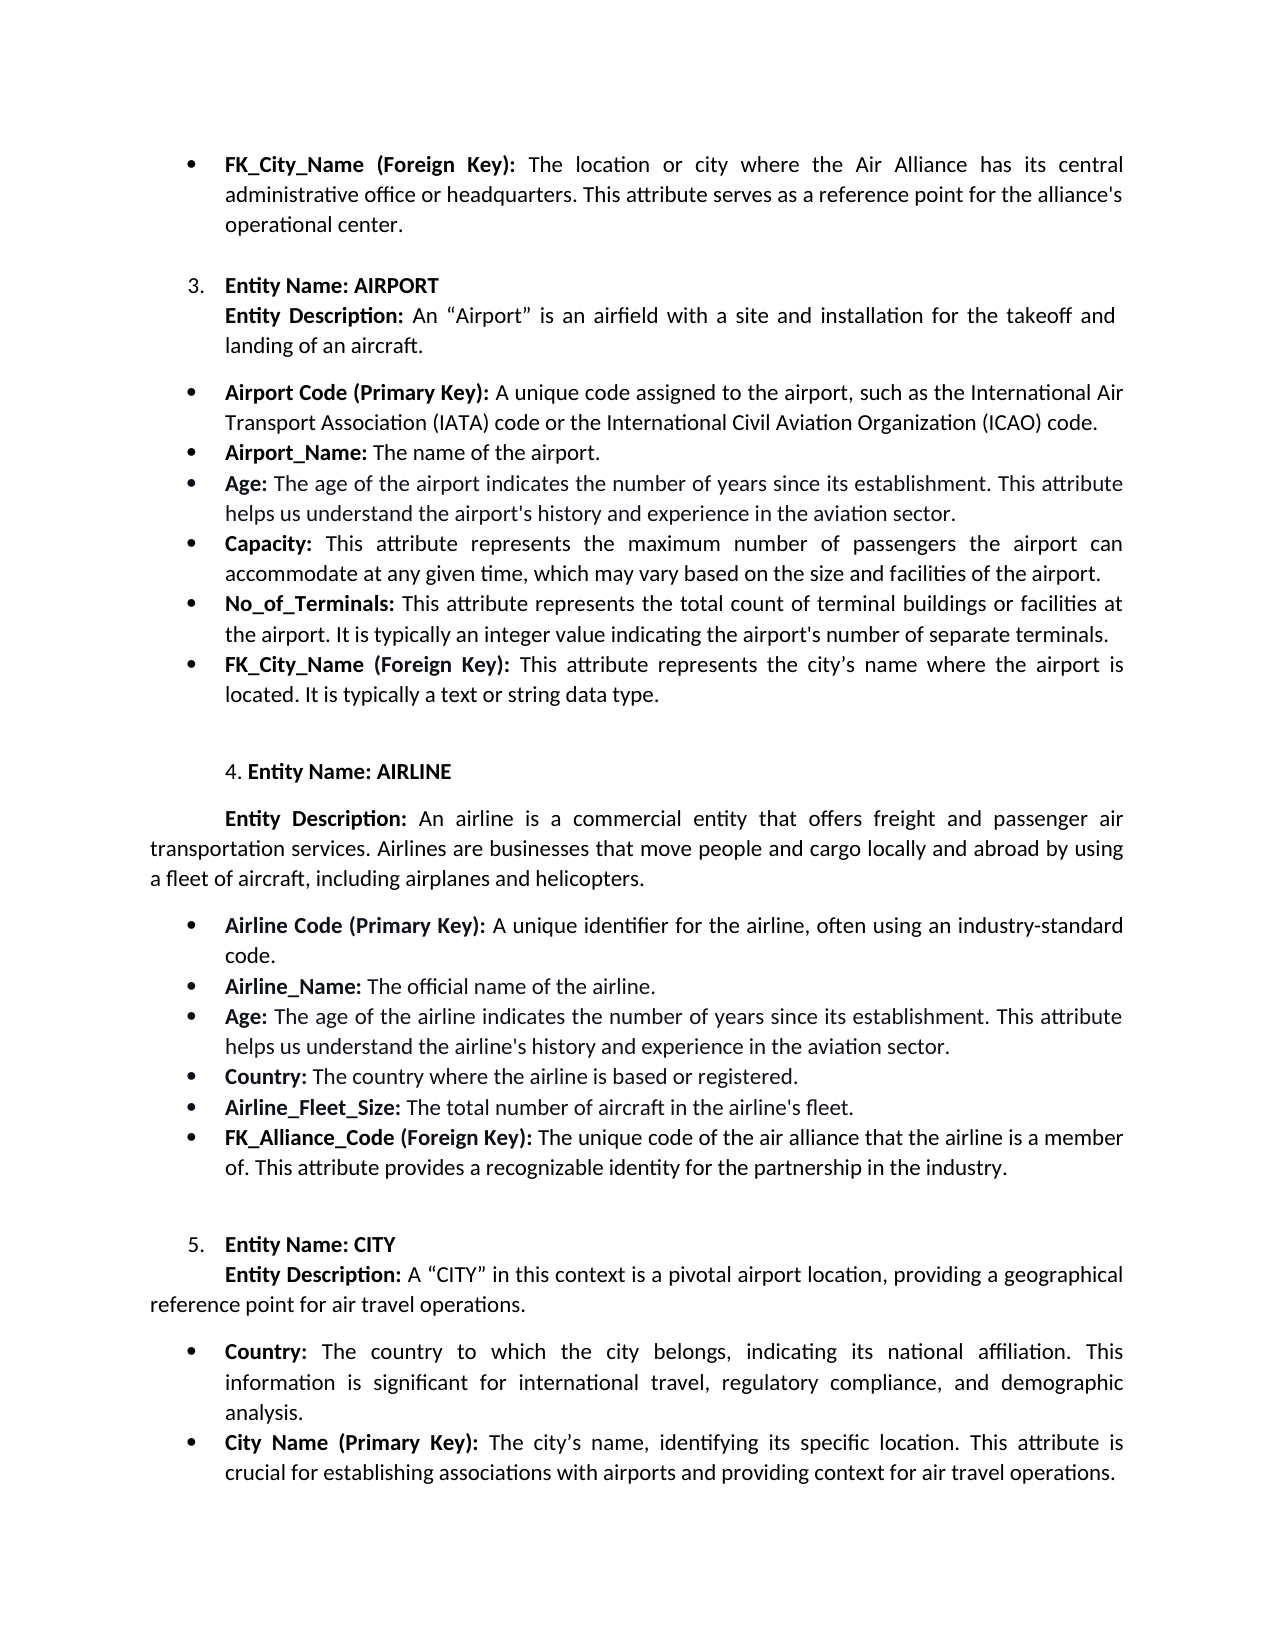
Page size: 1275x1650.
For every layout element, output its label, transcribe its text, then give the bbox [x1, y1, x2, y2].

text 4. Entity Name: AIRLINE [150, 757, 1125, 785]
text Entity Description: An airline is a commercial entity that offers freight and passenger air transportation services. Airlines are businesses that move people and cargo locally and abroad by using a fleet of aircraft, including airplanes and helicopters. [150, 804, 1125, 893]
list Capacity: This attribute represents the maximum number of passengers the airport can accommodate at any given time, which may vary based on the size and facilities of the airport. [187, 529, 1125, 587]
list City Name (Primary Key): The city’s name, identifying its specific location. This attribute is crucial for establishing associations with airports and providing context for air travel operations. [187, 1428, 1125, 1486]
list Airport Code (Primary Key): A unique code assigned to the airport, such as the International Air Transport Association (IATA) code or the International Civil Aviation Organization (ICAO) code. [187, 378, 1125, 436]
list No_of_Terminals: This attribute represents the total count of terminal buildings or facilities at the airport. It is typically an integer value indicating the airport's number of separate terminals. [187, 589, 1125, 648]
list Airport_Name: The name of the airport. [187, 438, 1125, 467]
list Entity Name: CITY [187, 1230, 1125, 1258]
list FK_City_Name (Foreign Key): This attribute represents the city’s name where the airport is located. It is typically a text or string data type. [187, 650, 1125, 708]
list FK_City_Name (Foreign Key): The location or city where the Air Alliance has its central administrative office or headquarters. This attribute serves as a reference point for the alliance's operational center. [187, 150, 1125, 238]
list Airline_Fleet_Size: The total number of aircraft in the airline's fleet. [187, 1093, 1125, 1121]
list Age: The age of the airline indicates the number of years since its establishment. This attribute helps us understand the airline's history and experience in the aviation sector. [187, 1002, 1125, 1060]
list Airline_Name: The official name of the airline. [187, 972, 1125, 1000]
list Age: The age of the airport indicates the number of years since its establishment. This attribute helps us understand the airport's history and experience in the aviation sector. [187, 469, 1125, 527]
list Airline Code (Primary Key): A unique identifier for the airline, often using an industry-standard code. [187, 911, 1125, 970]
list Entity Name: AIRPORT [187, 271, 1125, 299]
text Entity Description: An “Airport” is an airfield with a site and installation for the takeoff and landing of an aircraft. [150, 301, 1125, 359]
list FK_Alliance_Code (Foreign Key): The unique code of the air alliance that the airline is a member of. This attribute provides a recognizable identity for the partnership in the industry. [187, 1123, 1125, 1181]
list Country: The country to which the city belongs, indicating its national affiliation. This information is significant for international travel, regulatory compliance, and demographic analysis. [187, 1337, 1125, 1426]
text Entity Description: A “CITY” in this context is a pivotal airport location, providing a geographical reference point for air travel operations. [150, 1260, 1125, 1319]
list Country: The country where the airline is based or registered. [187, 1062, 1125, 1091]
